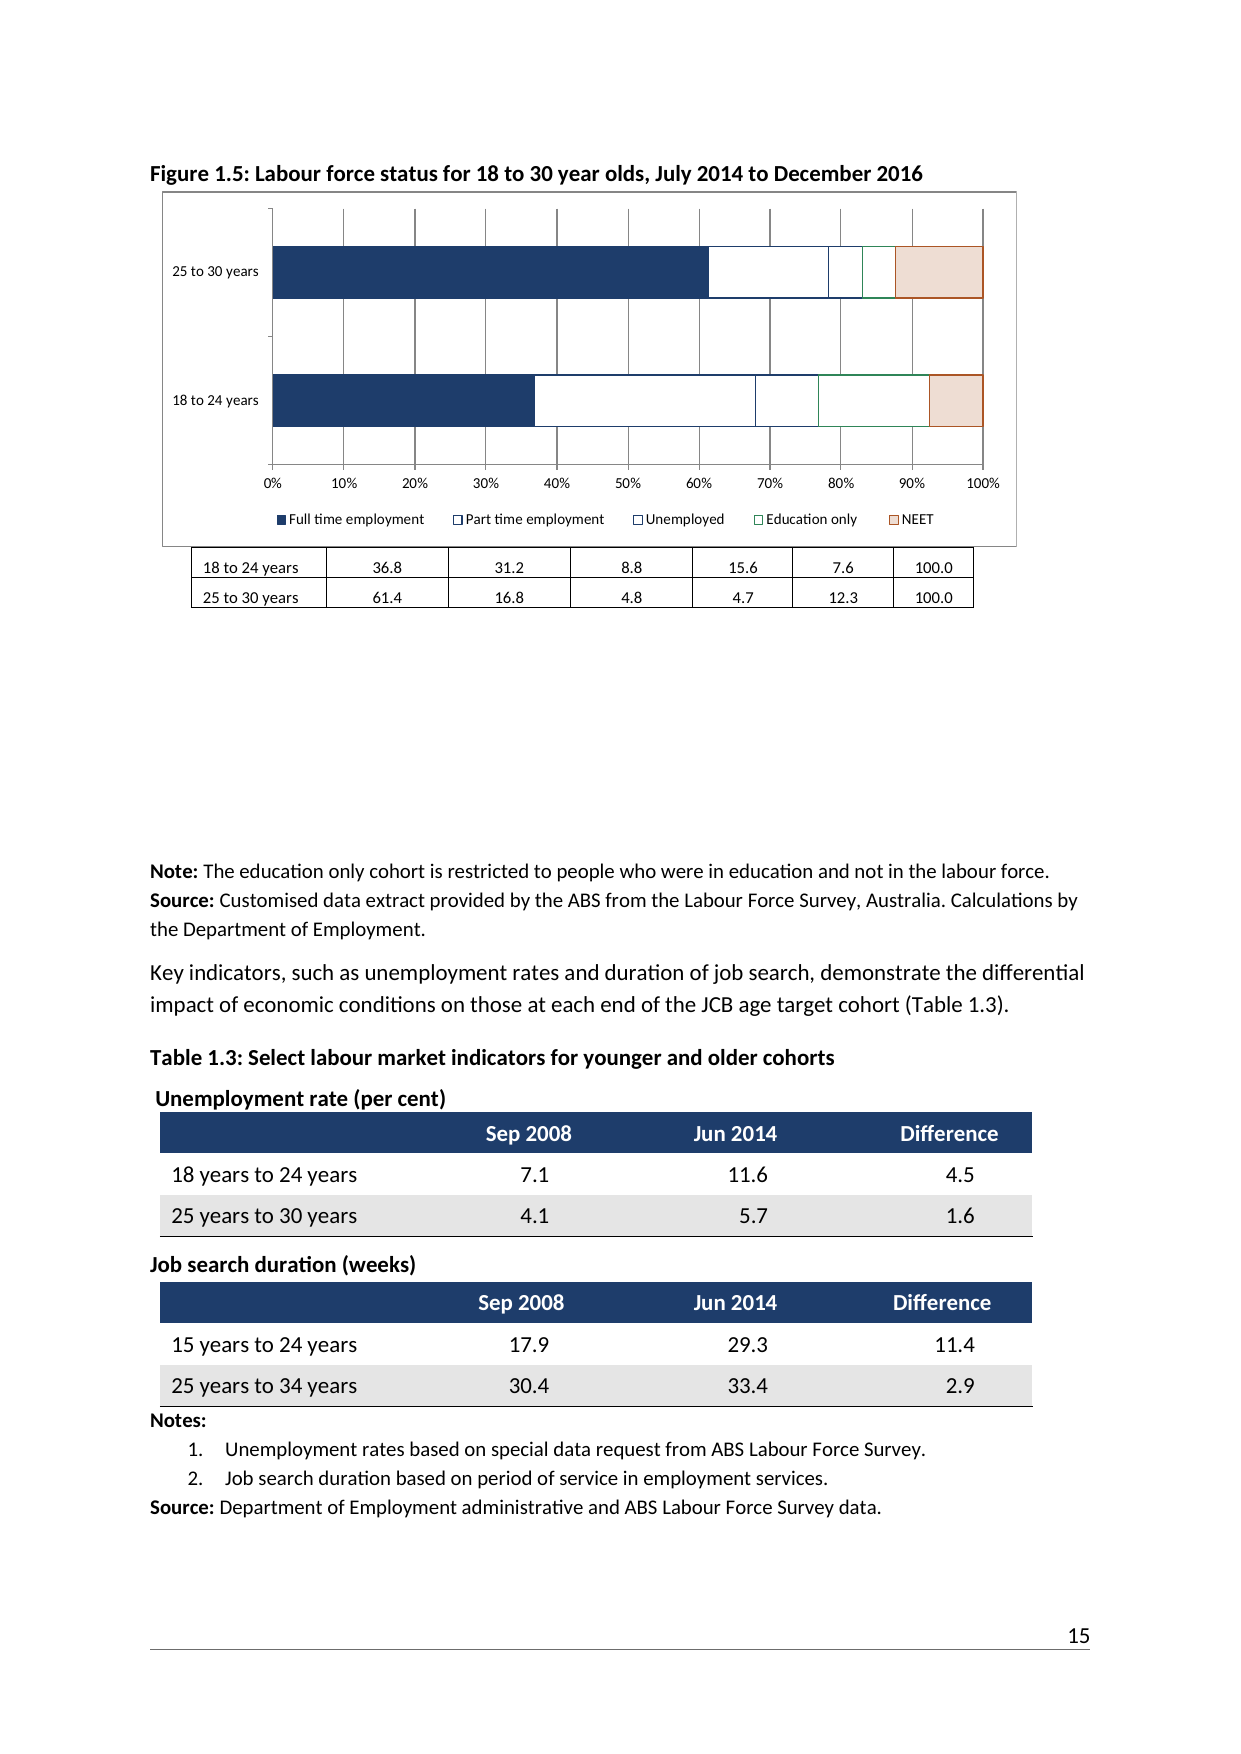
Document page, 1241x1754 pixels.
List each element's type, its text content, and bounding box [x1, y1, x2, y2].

table_cell 100.0 [894, 548, 973, 577]
table_cell 4.8 [571, 578, 692, 607]
table_cell 2.9 [826, 1365, 1032, 1406]
table_cell 18 years to 24 years [160, 1154, 427, 1195]
table_cell 36.8 [327, 548, 448, 577]
table_cell 33.4 [589, 1365, 826, 1406]
table_cell 18 to 24 years [192, 548, 326, 577]
text Figure 1.5: Labour force status for 18 to 30 year olds, July 2014 to December 2016 [150, 159, 1090, 187]
table_cell 5.7 [589, 1195, 826, 1236]
table_cell 30.4 [427, 1365, 589, 1406]
table_cell 16.8 [449, 578, 570, 607]
table_cell 25 years to 34 years [160, 1365, 427, 1406]
table_cell 12.3 [793, 578, 893, 607]
table_cell 31.2 [449, 548, 570, 577]
text Notes: [150, 1407, 1090, 1432]
table_cell 8.8 [571, 548, 692, 577]
table_cell 1.6 [826, 1195, 1032, 1236]
table_cell 15 years to 24 years [160, 1323, 427, 1364]
text Source: Customised data extract provided by the ABS from the Labour Force Survey, Australia. Calculations by the Department of Employment. [150, 887, 1090, 942]
list Unemployment rates based on special data request from ABS Labour Force Survey. [187, 1436, 1090, 1462]
table_cell 25 years to 30 years [160, 1195, 427, 1236]
table_cell 11.6 [589, 1154, 826, 1195]
table_header Sep 2008 [427, 1282, 589, 1323]
text Key indicators, such as unemployment rates and duration of job search, demonstrate the differential impact of economic conditions on those at each end of the JCB age target cohort (Table 1.3). [150, 958, 1090, 1018]
table_cell 61.4 [327, 578, 448, 607]
table_header Jun 2014 [589, 1112, 826, 1153]
table_cell 7.6 [793, 548, 893, 577]
table_cell 4.5 [826, 1154, 1032, 1195]
table_cell 29.3 [589, 1323, 826, 1364]
table_cell 25 to 30 years [192, 578, 326, 607]
list Job search duration based on period of service in employment services. [187, 1465, 1090, 1491]
table_header [160, 1282, 427, 1323]
text Note: The education only cohort is restricted to people who were in education and not in the labour force. [150, 858, 1090, 884]
table_cell 15.6 [693, 548, 792, 577]
table_cell 4.1 [427, 1195, 589, 1236]
table_header [160, 1112, 427, 1153]
text Unemployment rate (per cent) [150, 1084, 1090, 1112]
text Source: Department of Employment administrative and ABS Labour Force Survey data. [150, 1494, 1090, 1520]
table_cell 17.9 [427, 1323, 589, 1364]
table_cell 7.1 [427, 1154, 589, 1195]
table_header Difference [826, 1282, 1032, 1323]
table_header Sep 2008 [427, 1112, 589, 1153]
text Table 1.3: Select labour market indicators for younger and older cohorts [150, 1043, 1090, 1072]
table_header Jun 2014 [589, 1282, 826, 1323]
table_cell 4.7 [693, 578, 792, 607]
table_header Difference [826, 1112, 1032, 1153]
text Job search duration (weeks) [150, 1250, 1090, 1278]
table_cell 100.0 [894, 578, 973, 607]
table_cell 11.4 [826, 1323, 1032, 1364]
